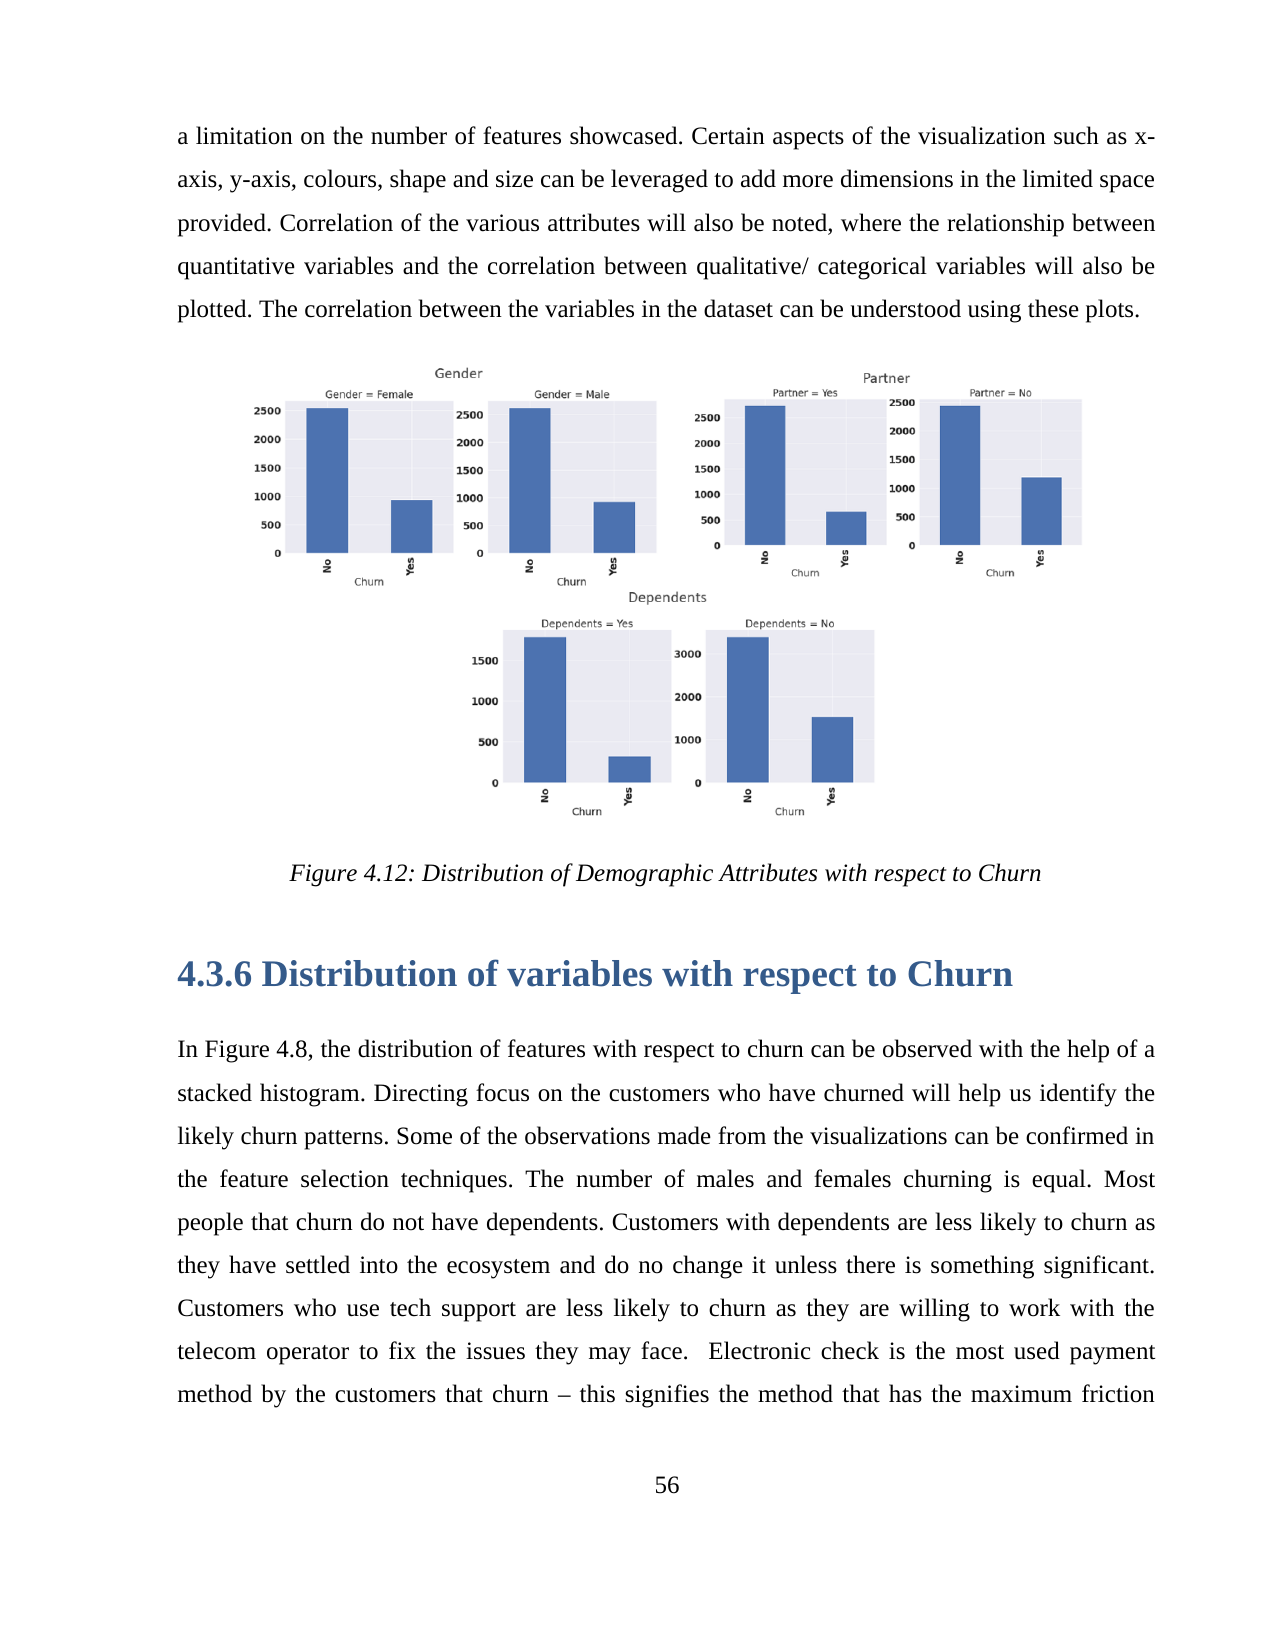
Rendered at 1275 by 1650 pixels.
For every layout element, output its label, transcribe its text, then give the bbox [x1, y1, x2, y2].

subtitle 4.3.6 Distribution of variables with respect to Churn [177, 951, 1156, 994]
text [177, 1034, 1156, 1408]
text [177, 121, 1156, 323]
picture [250, 355, 1084, 825]
